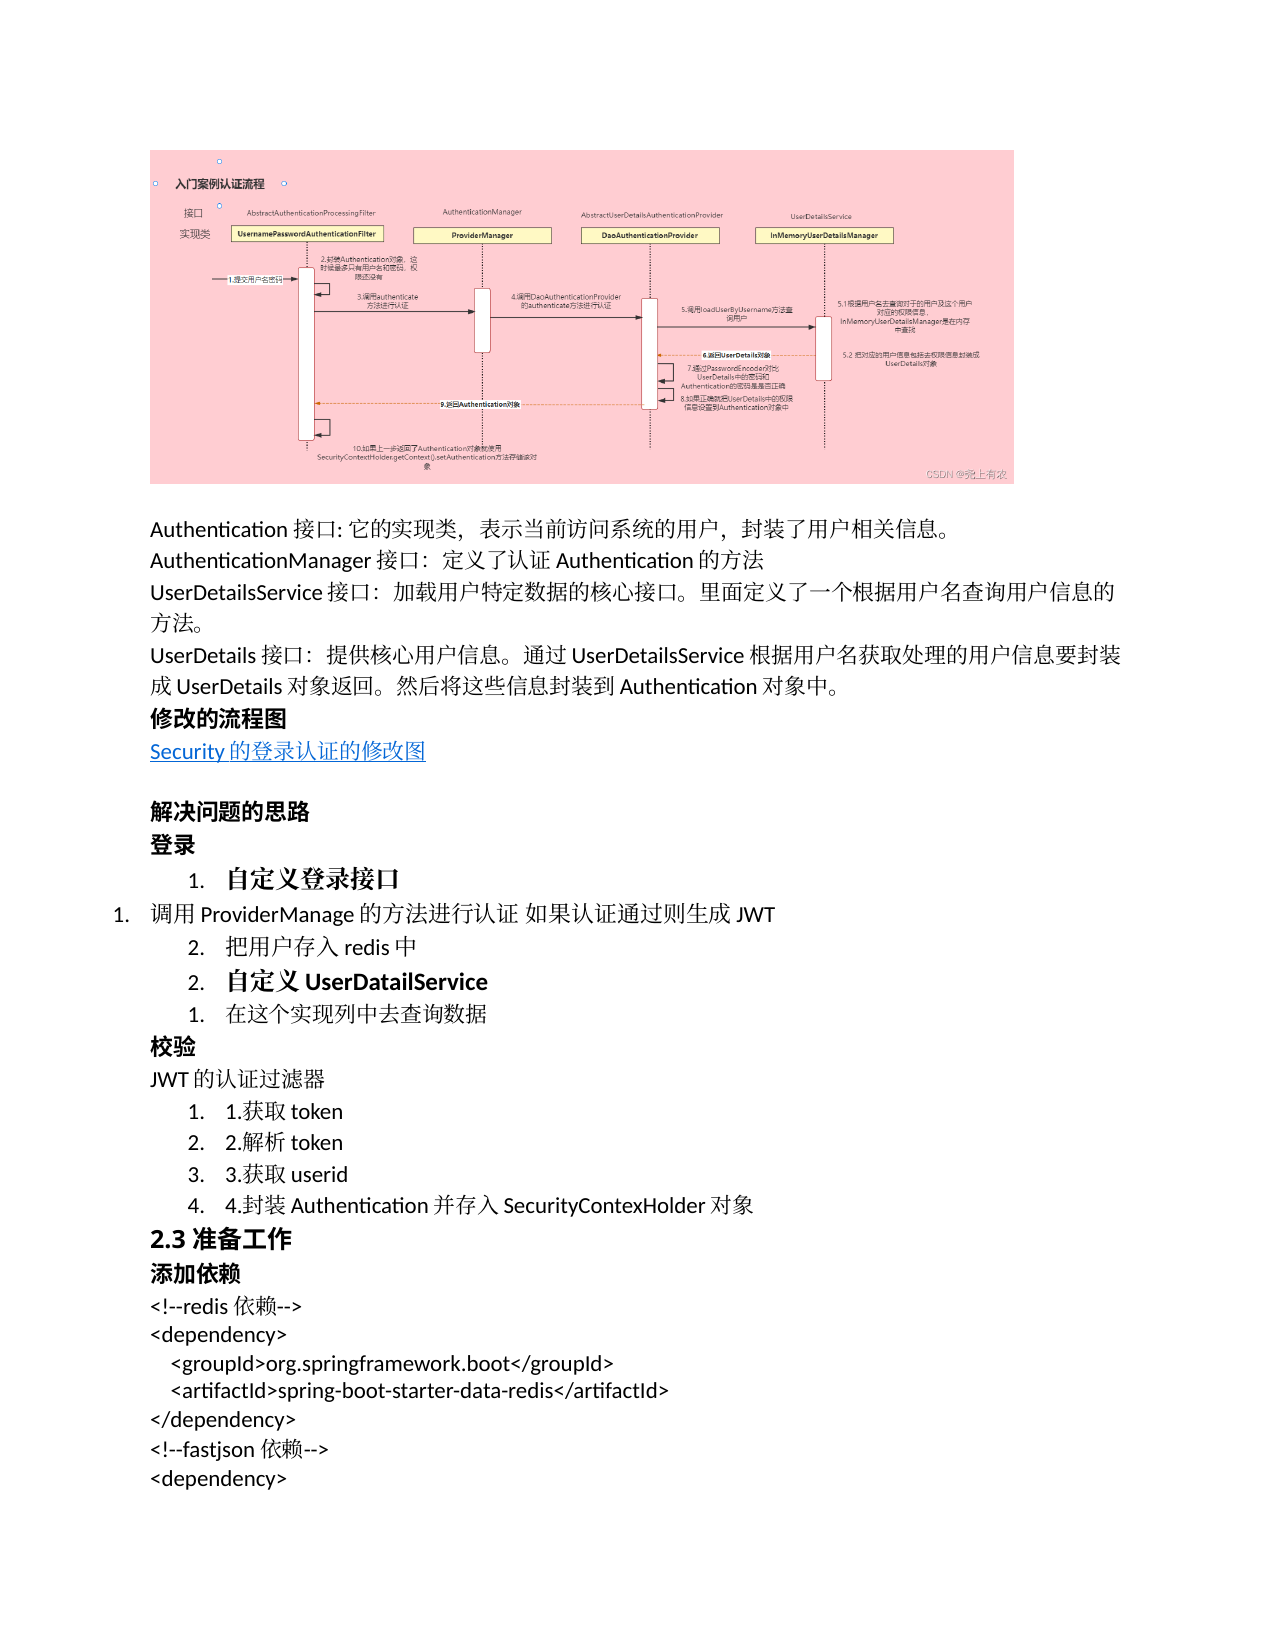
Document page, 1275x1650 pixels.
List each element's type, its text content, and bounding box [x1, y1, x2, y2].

picture [150, 150, 1014, 484]
text <dependency> [150, 1464, 1125, 1492]
list 自定义登录接口 [187, 860, 1125, 896]
list 在这个实现列中去查询数据 [187, 998, 1125, 1029]
list 自定义UserDatailService [187, 962, 1125, 998]
text UserDetailsService接口：加载用户特定数据的核心接口。里面定义了一个根据用户名查询用户信息的方法。 [150, 575, 1125, 638]
text UserDetails接口：提供核心用户信息。通过UserDetailsService根据用户名获取处理的用户信息要封装成UserDetails对象返回。然后将这些信息封装到Authentication对象中。 [150, 638, 1125, 701]
list 调用ProviderManage的方法进行认证 如果认证通过则生成JWT [112, 896, 1125, 929]
text <groupId>org.springframework.boot</groupId> [150, 1349, 1125, 1377]
text <!--fastjson依赖--> [150, 1433, 1125, 1464]
list 3.获取userid [187, 1157, 1125, 1188]
text <!--redis依赖--> [150, 1289, 1125, 1321]
text Authentication接口: 它的实现类，表示当前访问系统的用户，封装了用户相关信息。 [150, 512, 1125, 543]
text Security的登录认证的修改图 [150, 734, 1125, 766]
text AuthenticationManager接口：定义了认证Authentication的方法 [150, 543, 1125, 575]
list 2.解析token [187, 1125, 1125, 1157]
text <artifactId>spring-boot-starter-data-redis</artifactId> [150, 1377, 1125, 1405]
list 把用户存入redis中 [187, 929, 1125, 962]
list 1.获取token [187, 1094, 1125, 1125]
text <dependency> [150, 1321, 1125, 1349]
text </dependency> [150, 1405, 1125, 1433]
text JWT的认证过滤器 [150, 1062, 1125, 1094]
list 4.封装Authentication并存入SecurityContexHolder对象 [187, 1188, 1125, 1220]
